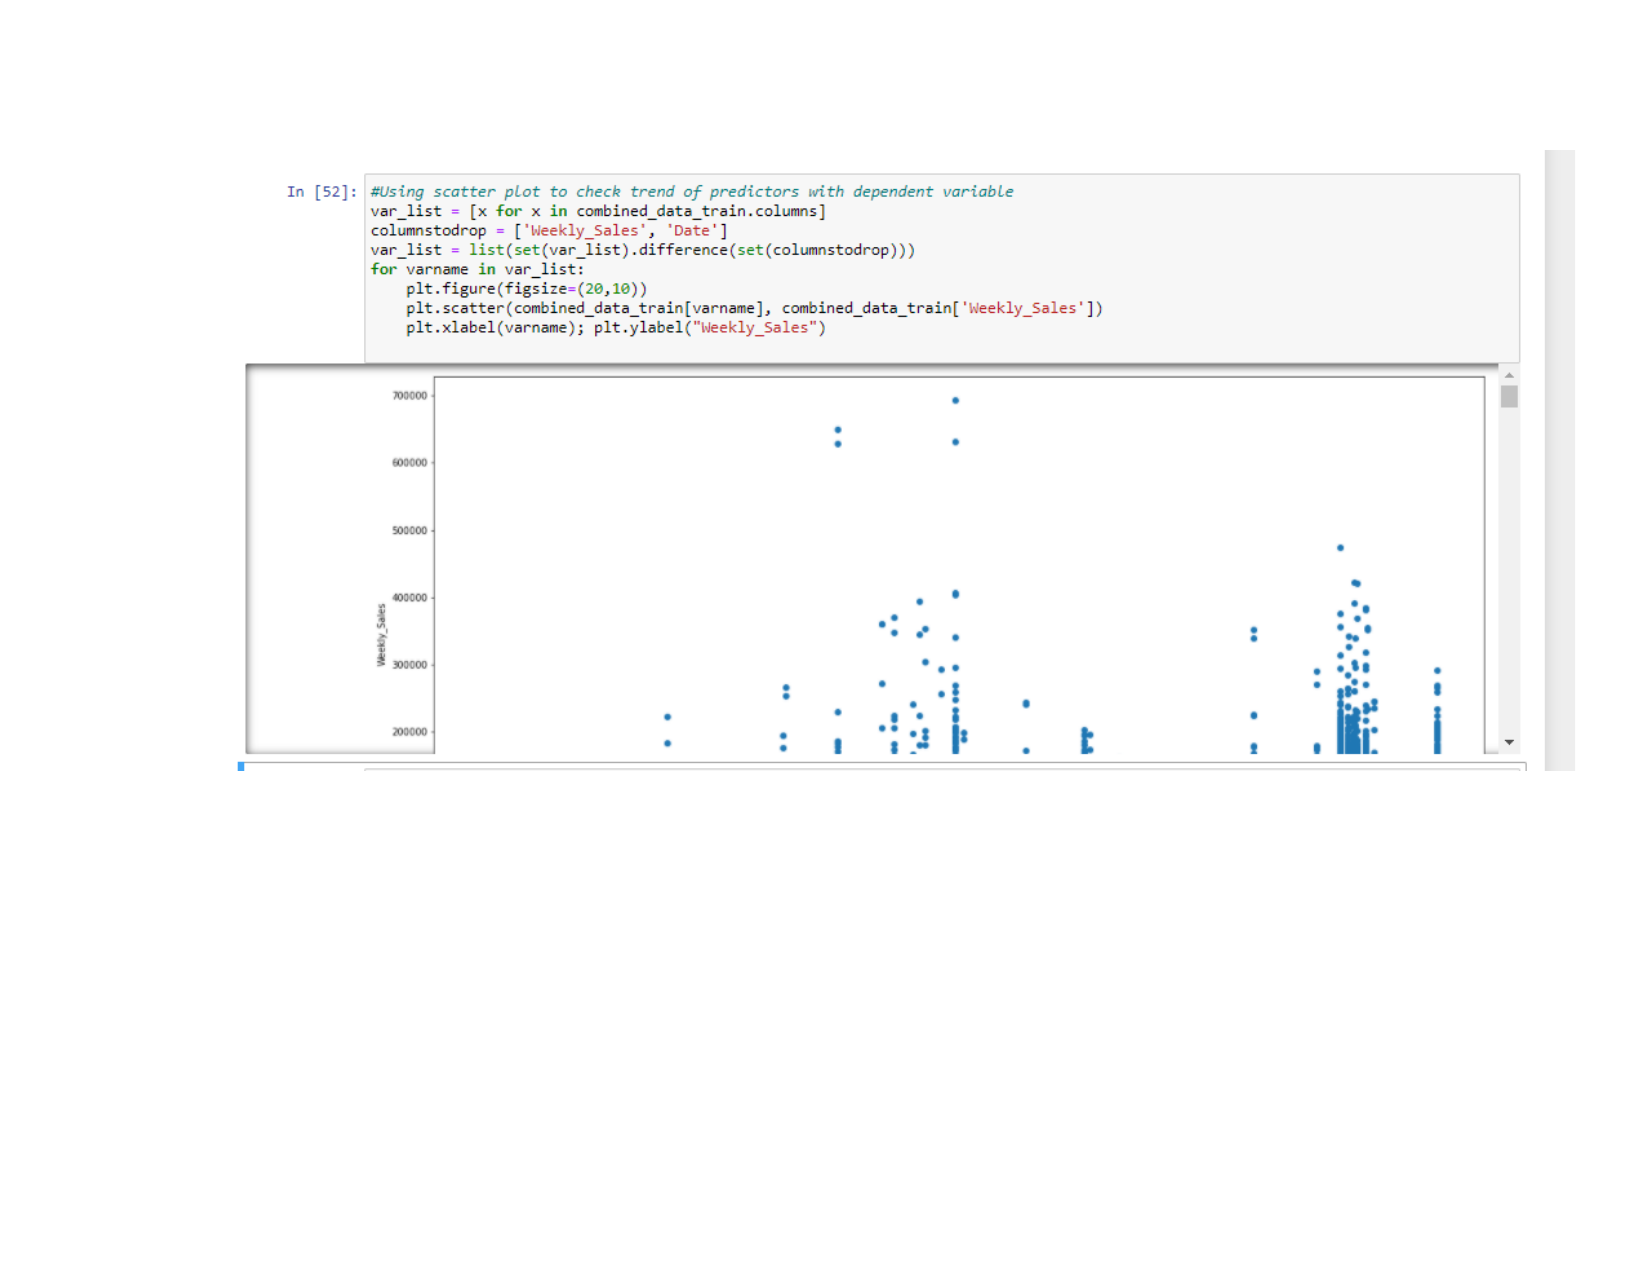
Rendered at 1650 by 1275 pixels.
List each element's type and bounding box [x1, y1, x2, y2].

picture [225, 150, 1575, 771]
